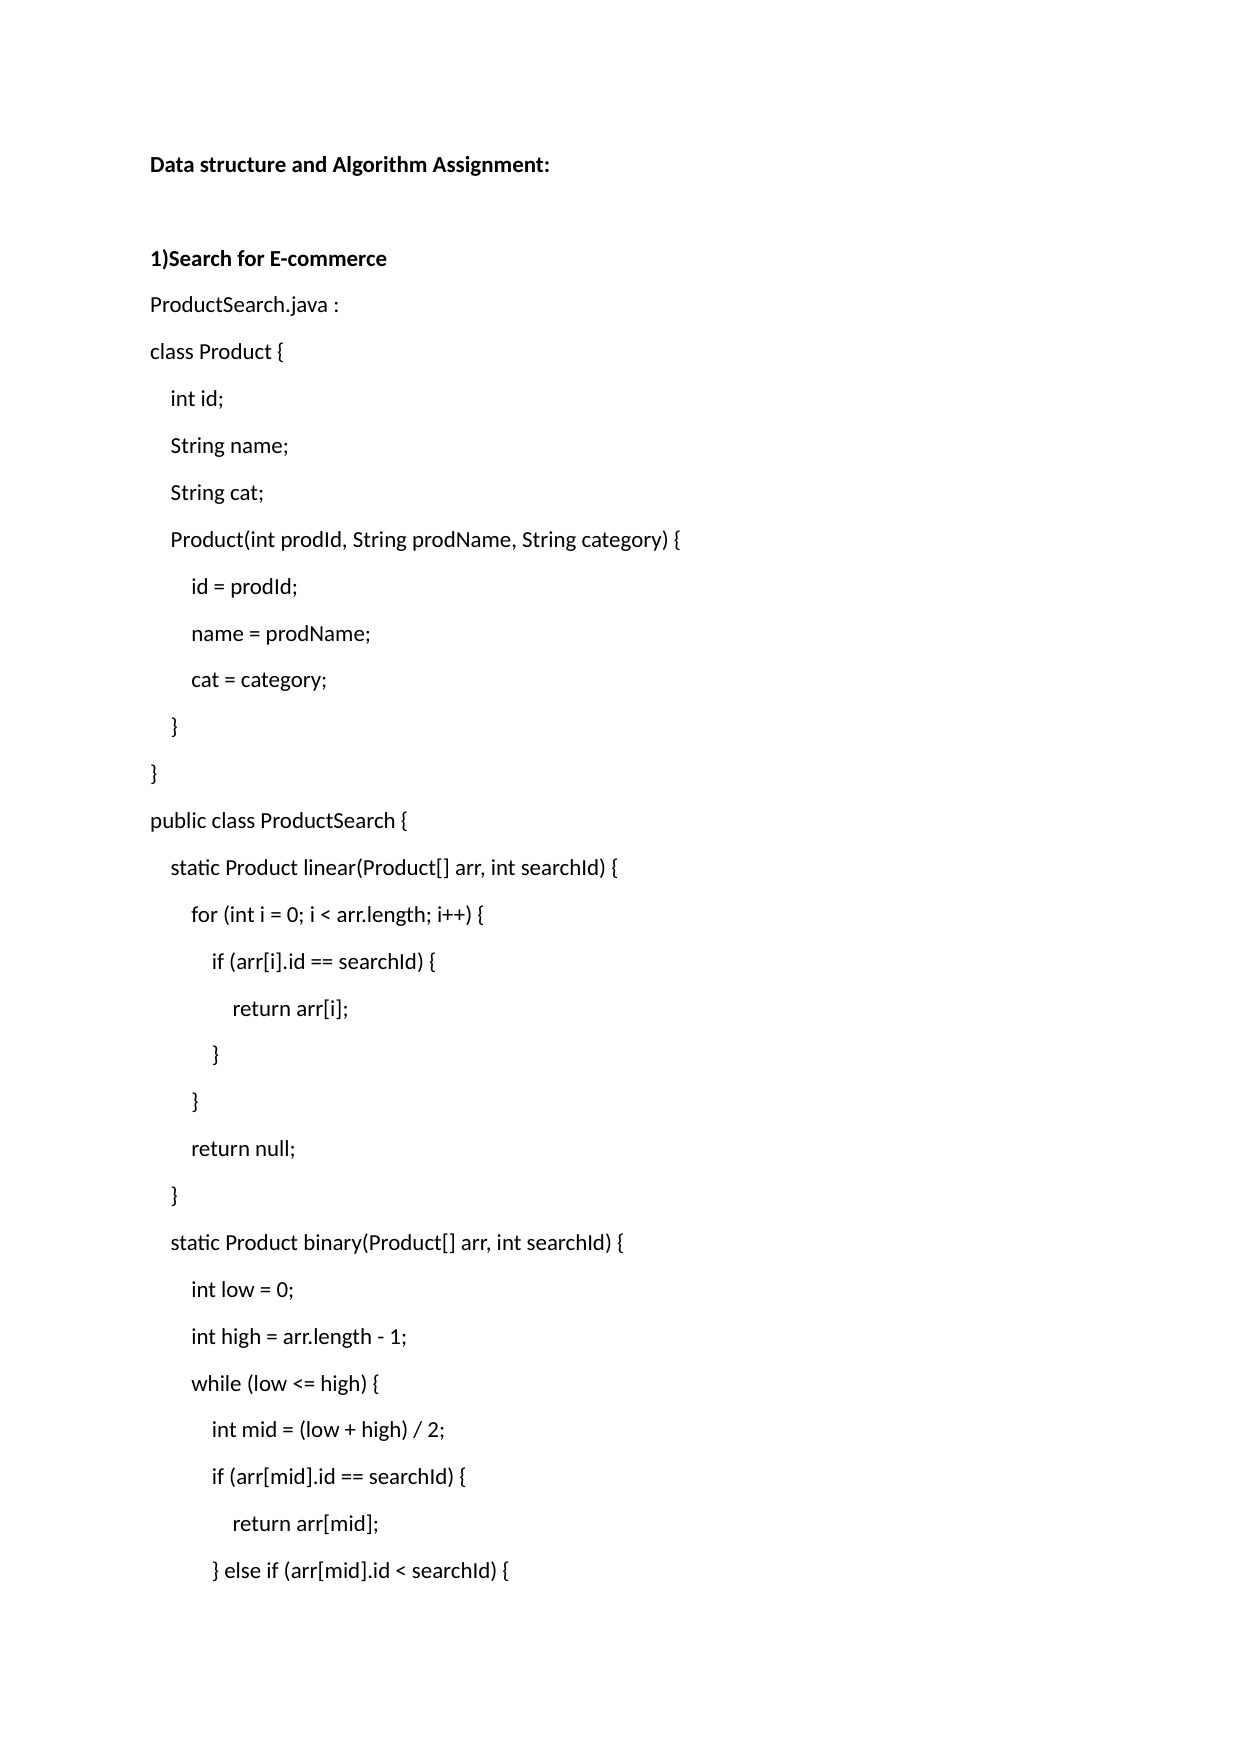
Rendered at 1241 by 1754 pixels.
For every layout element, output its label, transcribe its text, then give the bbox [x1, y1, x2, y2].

text 1)Search for E-commerce [150, 244, 1090, 272]
text return null; [150, 1134, 1090, 1162]
text class Product { [150, 337, 1090, 366]
text public class ProductSearch { [150, 806, 1090, 834]
text } [150, 759, 1090, 787]
text } [150, 1041, 1090, 1069]
text id = prodId; [150, 572, 1090, 600]
text int id; [150, 384, 1090, 412]
text return arr[mid]; [150, 1509, 1090, 1537]
text String name; [150, 431, 1090, 459]
text Data structure and Algorithm Assignment: [150, 150, 1090, 178]
text return arr[i]; [150, 994, 1090, 1022]
text } [150, 712, 1090, 741]
text cat = category; [150, 666, 1090, 694]
text int high = arr.length - 1; [150, 1322, 1090, 1350]
text int low = 0; [150, 1275, 1090, 1303]
text name = prodName; [150, 619, 1090, 647]
text Product(int prodId, String prodName, String category) { [150, 525, 1090, 553]
text if (arr[i].id == searchId) { [150, 947, 1090, 975]
text static Product binary(Product[] arr, int searchId) { [150, 1228, 1090, 1256]
text } else if (arr[mid].id < searchId) { [150, 1556, 1090, 1584]
text } [150, 1181, 1090, 1209]
text while (low <= high) { [150, 1369, 1090, 1397]
text if (arr[mid].id == searchId) { [150, 1462, 1090, 1491]
text String cat; [150, 478, 1090, 506]
text for (int i = 0; i < arr.length; i++) { [150, 900, 1090, 928]
text ProductSearch.java : [150, 291, 1090, 319]
text static Product linear(Product[] arr, int searchId) { [150, 853, 1090, 881]
text int mid = (low + high) / 2; [150, 1416, 1090, 1444]
text } [150, 1087, 1090, 1116]
